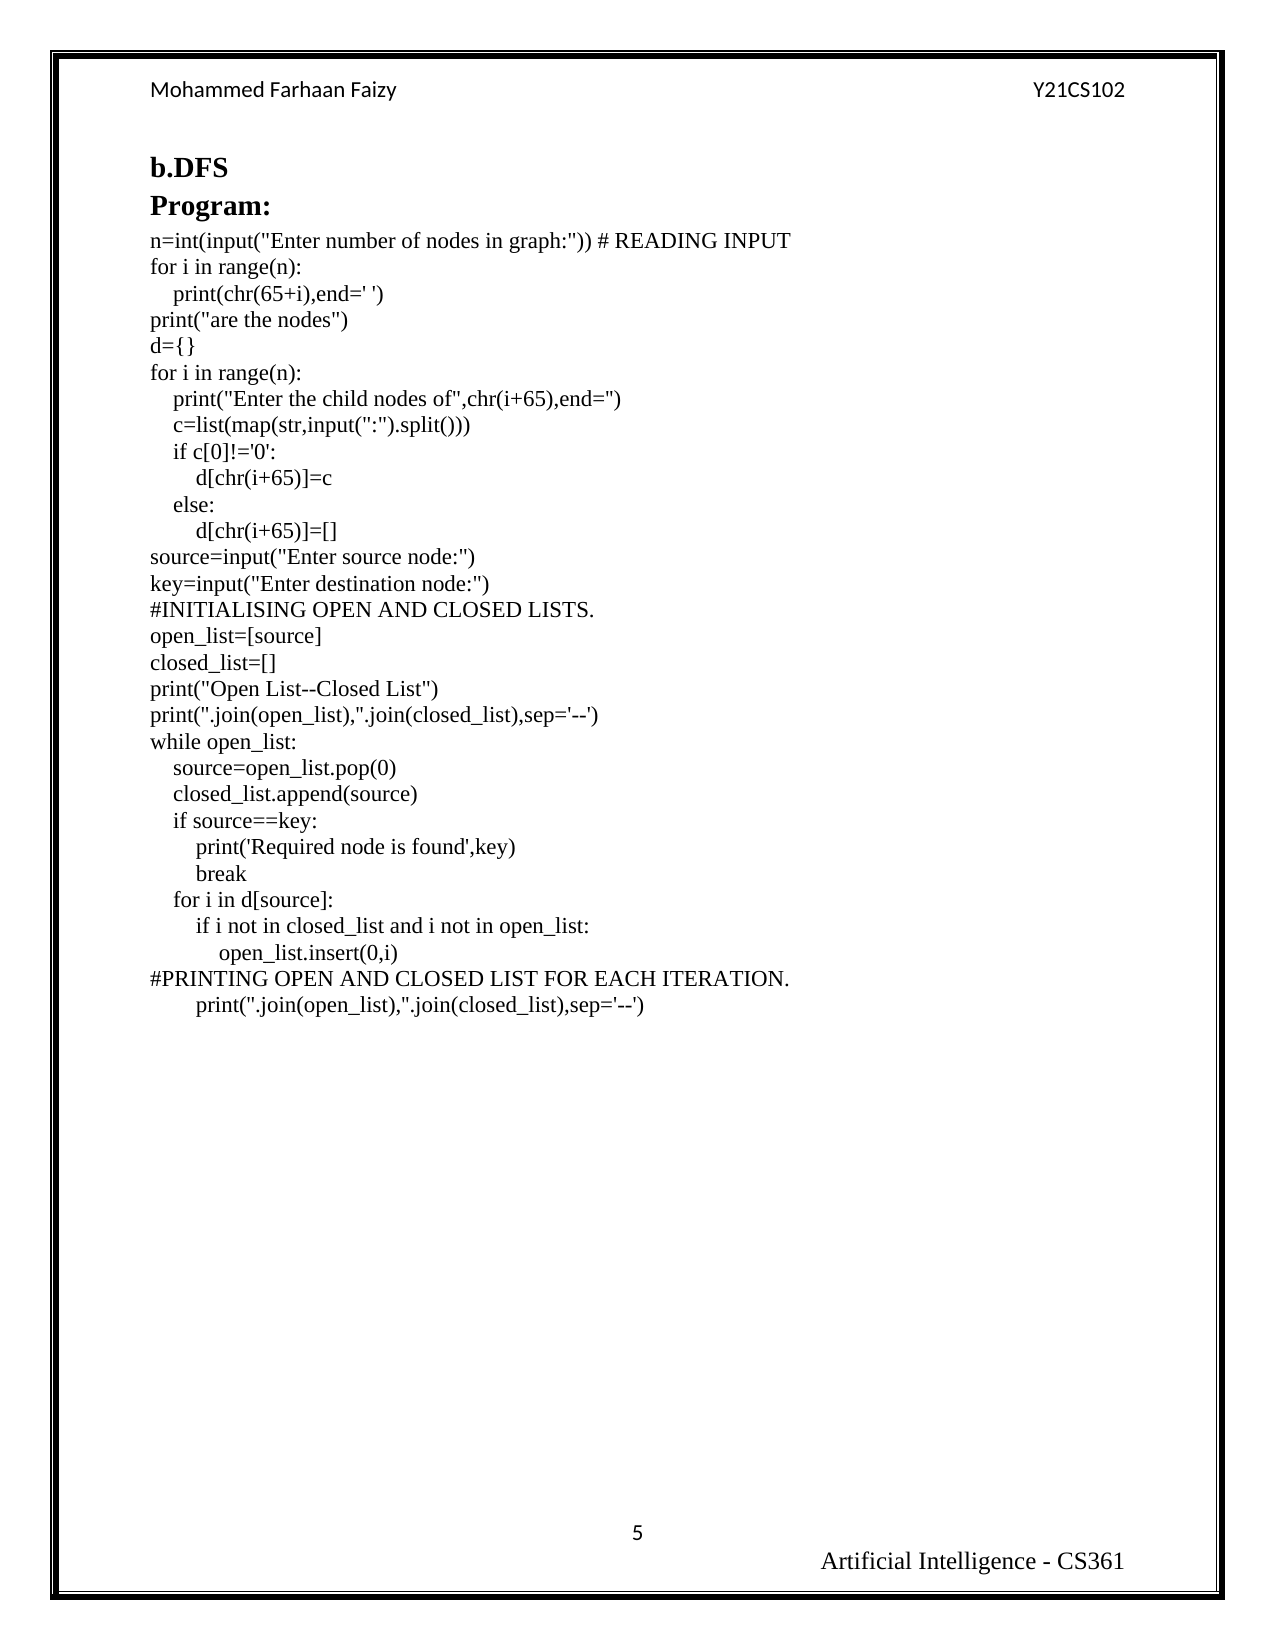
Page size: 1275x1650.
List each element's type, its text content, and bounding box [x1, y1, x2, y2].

text Program: [150, 188, 1125, 222]
text closed_list.append(source) [150, 781, 1125, 807]
text d[chr(i+65)]=c [150, 464, 1125, 491]
text print(''.join(open_list),''.join(closed_list),sep='--') [150, 991, 1125, 1018]
text break [150, 859, 1125, 886]
text n=int(input("Enter number of nodes in graph:")) # READING INPUT [150, 227, 1125, 253]
text for i in range(n): [150, 253, 1125, 280]
text if c[0]!='0': [150, 438, 1125, 464]
text print("Open List--Closed List") [150, 675, 1125, 701]
text while open_list: [150, 728, 1125, 754]
text c=list(map(str,input(":").split())) [150, 412, 1125, 438]
text d={} [150, 332, 1125, 359]
text key=input("Enter destination node:") [150, 570, 1125, 596]
text #PRINTING OPEN AND CLOSED LIST FOR EACH ITERATION. [150, 965, 1125, 991]
text #INITIALISING OPEN AND CLOSED LISTS. [150, 596, 1125, 622]
text print(chr(65+i),end=' ') [150, 280, 1125, 306]
text if i not in closed_list and i not in open_list: [150, 912, 1125, 939]
text if source==key: [150, 807, 1125, 833]
text source=open_list.pop(0) [150, 754, 1125, 781]
text print("are the nodes") [150, 306, 1125, 332]
text for i in range(n): [150, 359, 1125, 385]
text print(''.join(open_list),''.join(closed_list),sep='--') [150, 701, 1125, 728]
text print('Required node is found',key) [150, 833, 1125, 859]
text print("Enter the child nodes of",chr(i+65),end='') [150, 385, 1125, 412]
text else: [150, 491, 1125, 517]
text b.DFS [150, 150, 1125, 183]
text open_list=[source] [150, 622, 1125, 649]
text d[chr(i+65)]=[] [150, 517, 1125, 543]
text source=input("Enter source node:") [150, 543, 1125, 570]
text open_list.insert(0,i) [150, 939, 1125, 965]
text closed_list=[] [150, 649, 1125, 675]
text for i in d[source]: [150, 886, 1125, 912]
